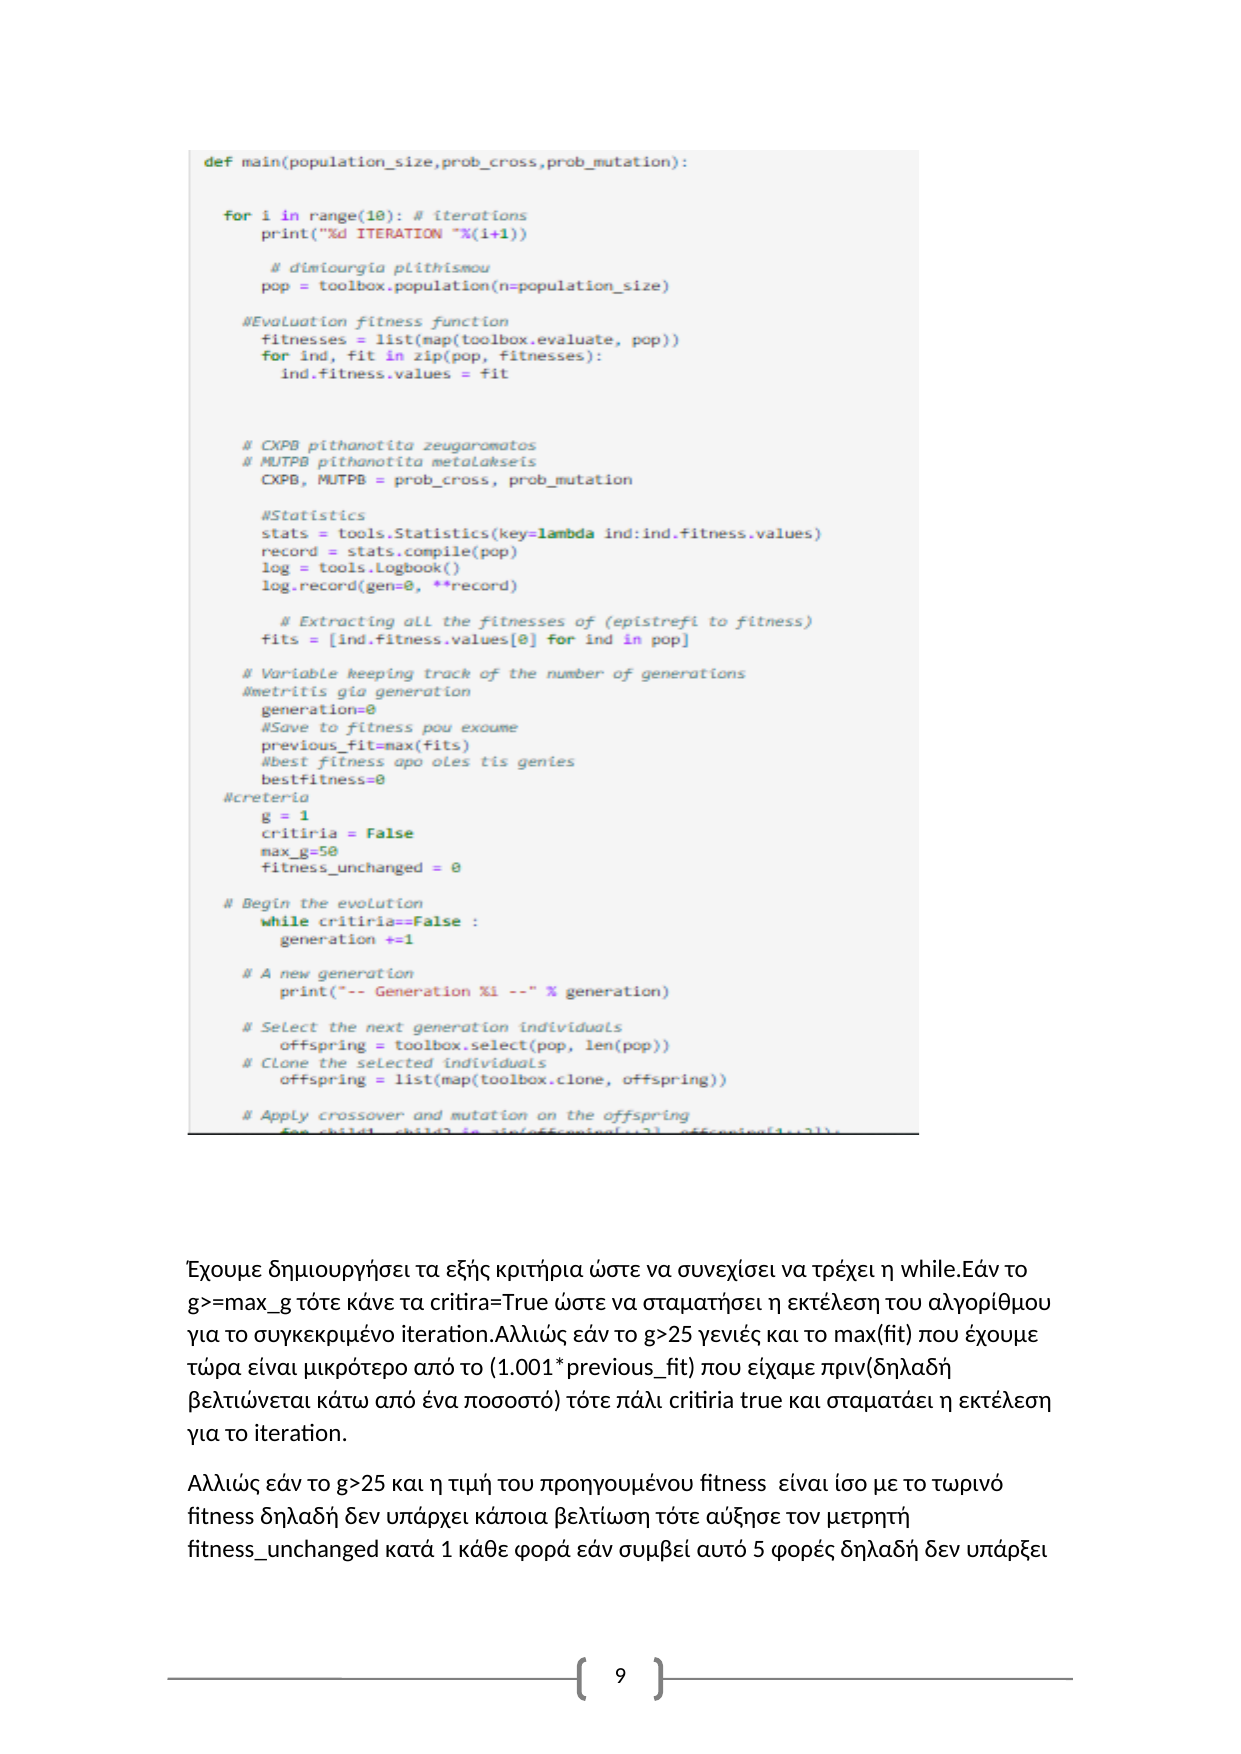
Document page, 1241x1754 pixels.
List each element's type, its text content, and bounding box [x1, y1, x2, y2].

picture [187, 150, 920, 1135]
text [187, 1467, 1053, 1563]
text Έχουμε δημιουργήσει τα εξής κριτήρια ώστε να συνεχίσει να τρέχει η while.Εάν το g>=max_g τότε κάνε τα critira=True ώστε να σταματήσει η εκτέλεση του αλγορίθμου για το συγκεκριμένο iteration.Αλλιώς εάν το g>25 γενιές και το max(fit) που έχουμε τώρα είναι μικρότερο από το (1.001*previous_fit) που είχαμε πριν(δηλαδή βελτιώνεται κάτω από ένα ποσοστό) τότε πάλι critiria true και σταματάει η εκτέλεση για το iteration. [187, 1253, 1053, 1448]
